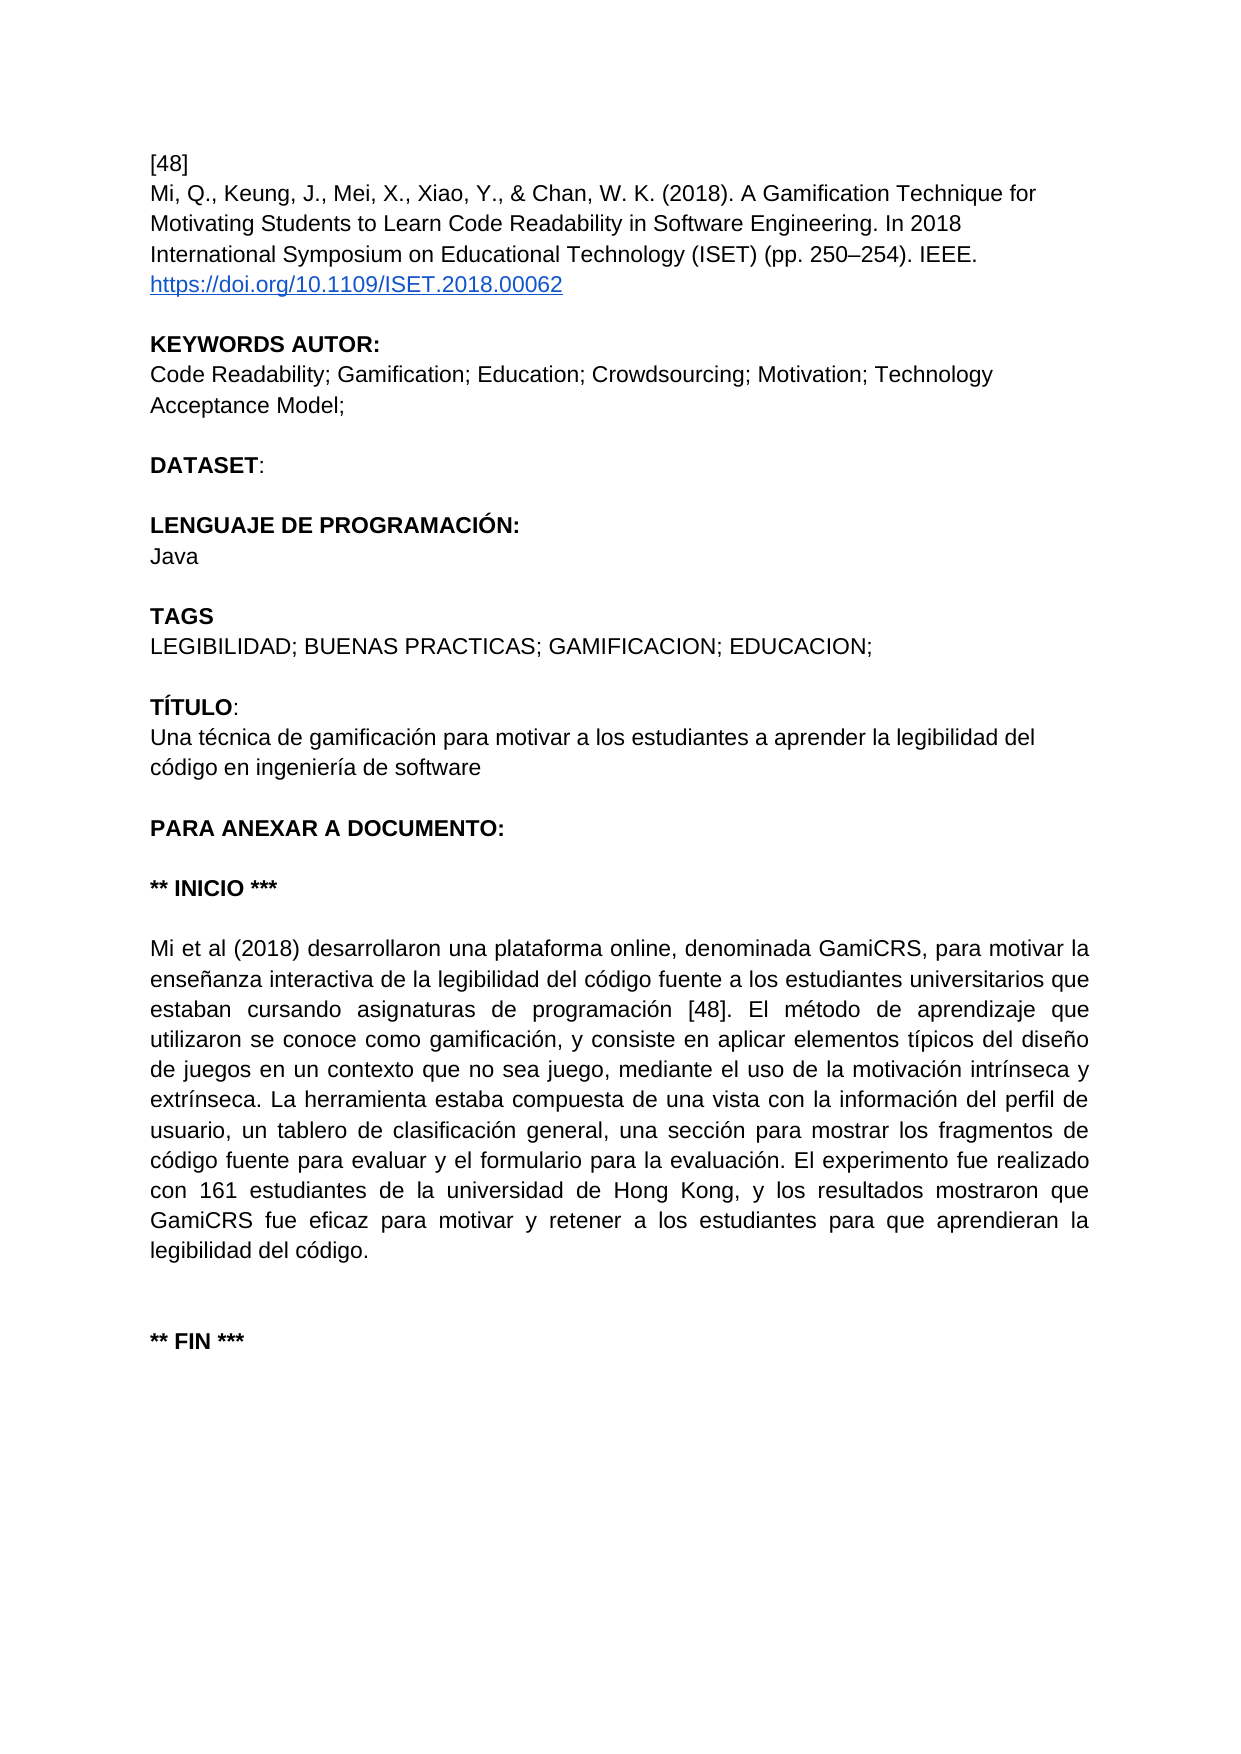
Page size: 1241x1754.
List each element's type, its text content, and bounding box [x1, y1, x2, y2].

text [48] [150, 150, 1090, 176]
text Mi, Q., Keung, J., Mei, X., Xiao, Y., & Chan, W. K. (2018). A Gamification Technique for Motivating Students to Learn Code Readability in Software Engineering. In 2018 International Symposium on Educational Technology (ISET) (pp. 250–254). IEEE. https://doi.org/10.1109/ISET.2018.00062 [150, 180, 1090, 297]
text Mi et al (2018) desarrollaron una plataforma online, denominada GamiCRS, para motivar la enseñanza interactiva de la legibilidad del código fuente a los estudiantes universitarios que estaban cursando asignaturas de programación [48]. El método de aprendizaje que utilizaron se conoce como gamificación, y consiste en aplicar elementos típicos del diseño de juegos en un contexto que no sea juego, mediante el uso de la motivación intrínseca y extrínseca. La herramienta estaba compuesta de una vista con la información del perfil de usuario, un tablero de clasificación general, una sección para mostrar los fragmentos de código fuente para evaluar y el formulario para la evaluación. El experimento fue realizado con 161 estudiantes de la universidad de Hong Kong, y los resultados mostraron que GamiCRS fue eficaz para motivar y retener a los estudiantes para que aprendieran la legibilidad del código. [150, 935, 1090, 1264]
text Java [150, 543, 1090, 569]
text LEGIBILIDAD; BUENAS PRACTICAS; GAMIFICACION; EDUCACION; [150, 633, 1090, 660]
text DATASET: [150, 452, 1090, 478]
text TÍTULO: [150, 694, 1090, 720]
text Code Readability; Gamification; Education; Crowdsourcing; Motivation; Technology Acceptance Model; [150, 361, 1090, 418]
text ** INICIO *** [150, 875, 1090, 901]
text KEYWORDS AUTOR: [150, 331, 1090, 358]
text PARA ANEXAR A DOCUMENTO: [150, 814, 1090, 841]
text TAGS [150, 603, 1090, 629]
text Una técnica de gamificación para motivar a los estudiantes a aprender la legibilidad del código en ingeniería de software [150, 724, 1090, 781]
text LENGUAJE DE PROGRAMACIÓN: [150, 512, 1090, 539]
text ** FIN *** [150, 1328, 1090, 1354]
